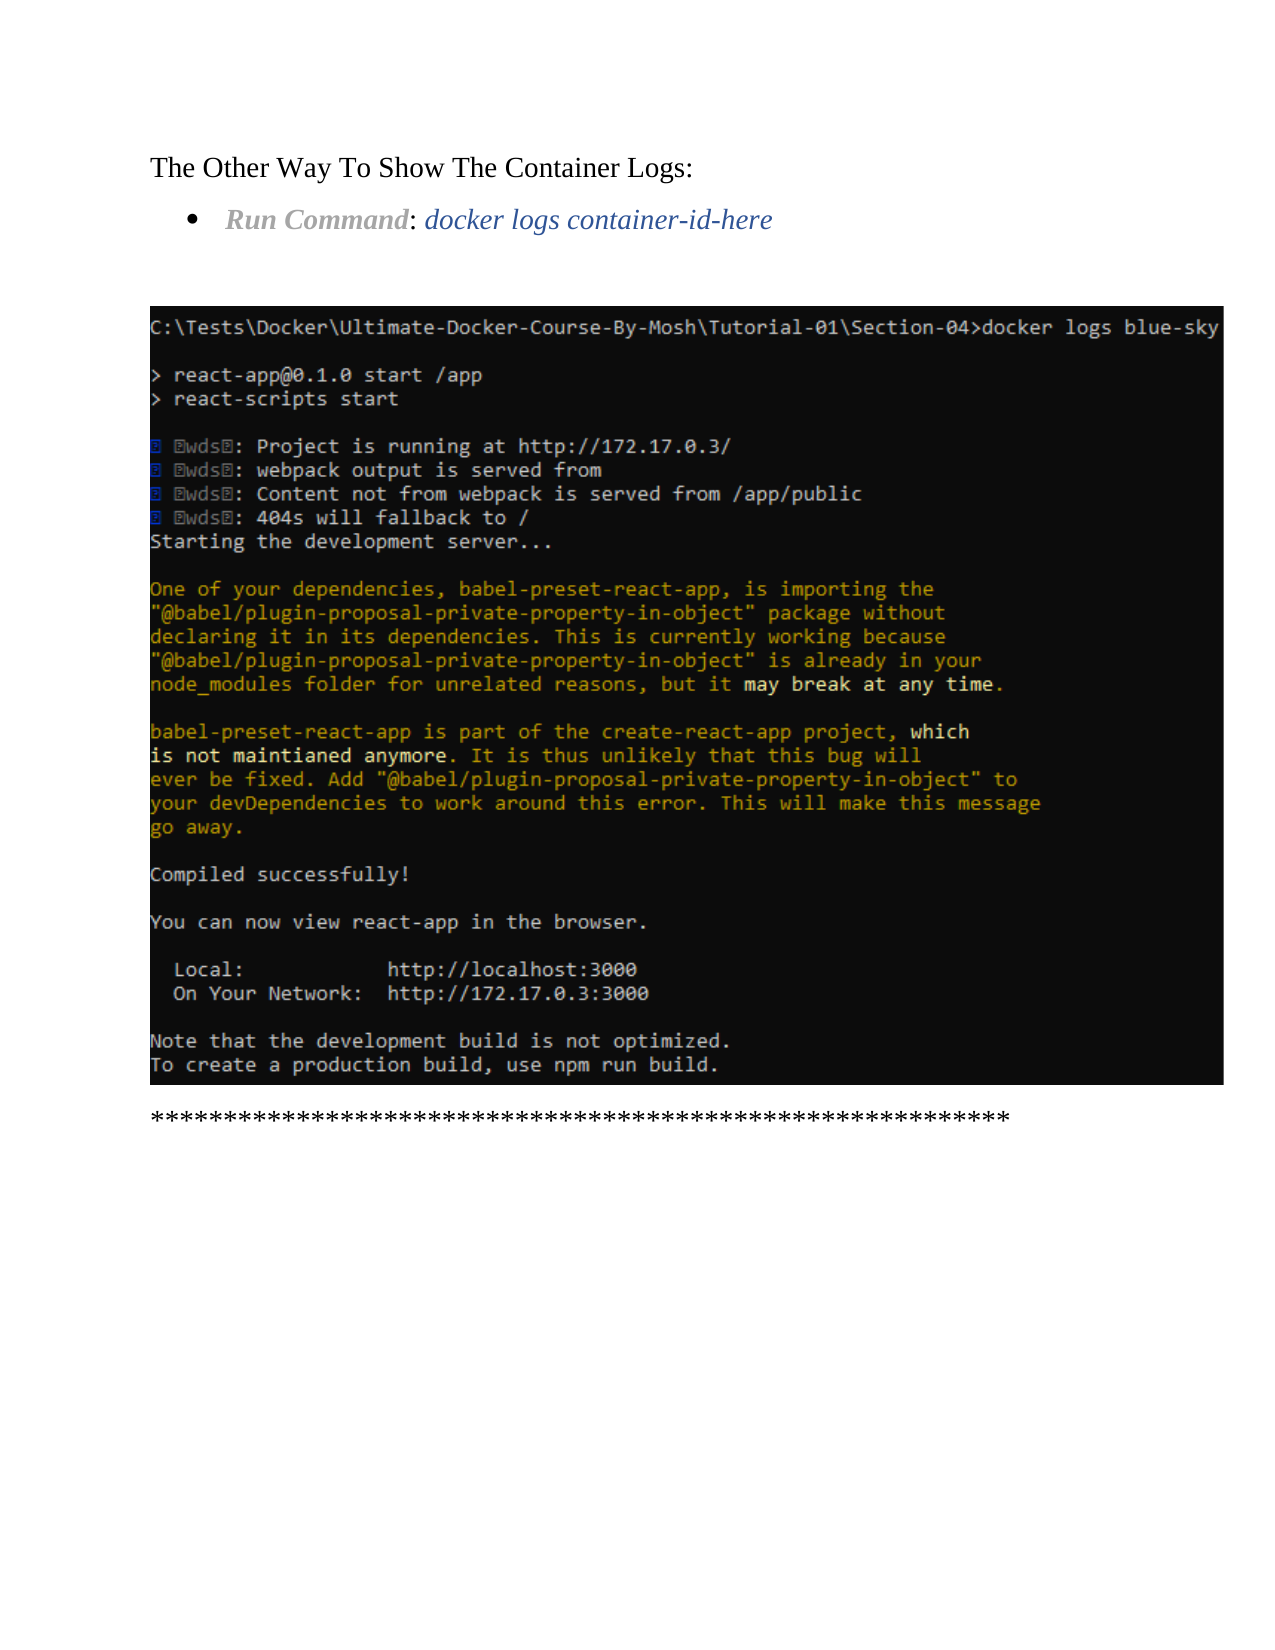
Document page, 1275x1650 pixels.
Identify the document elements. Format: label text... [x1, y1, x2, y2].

picture [150, 306, 1224, 1085]
text *********************************************************** [150, 1103, 1125, 1137]
list Run Command: docker logs container-id-here [187, 202, 1125, 236]
text The Other Way To Show The Container Logs: [150, 150, 1125, 183]
